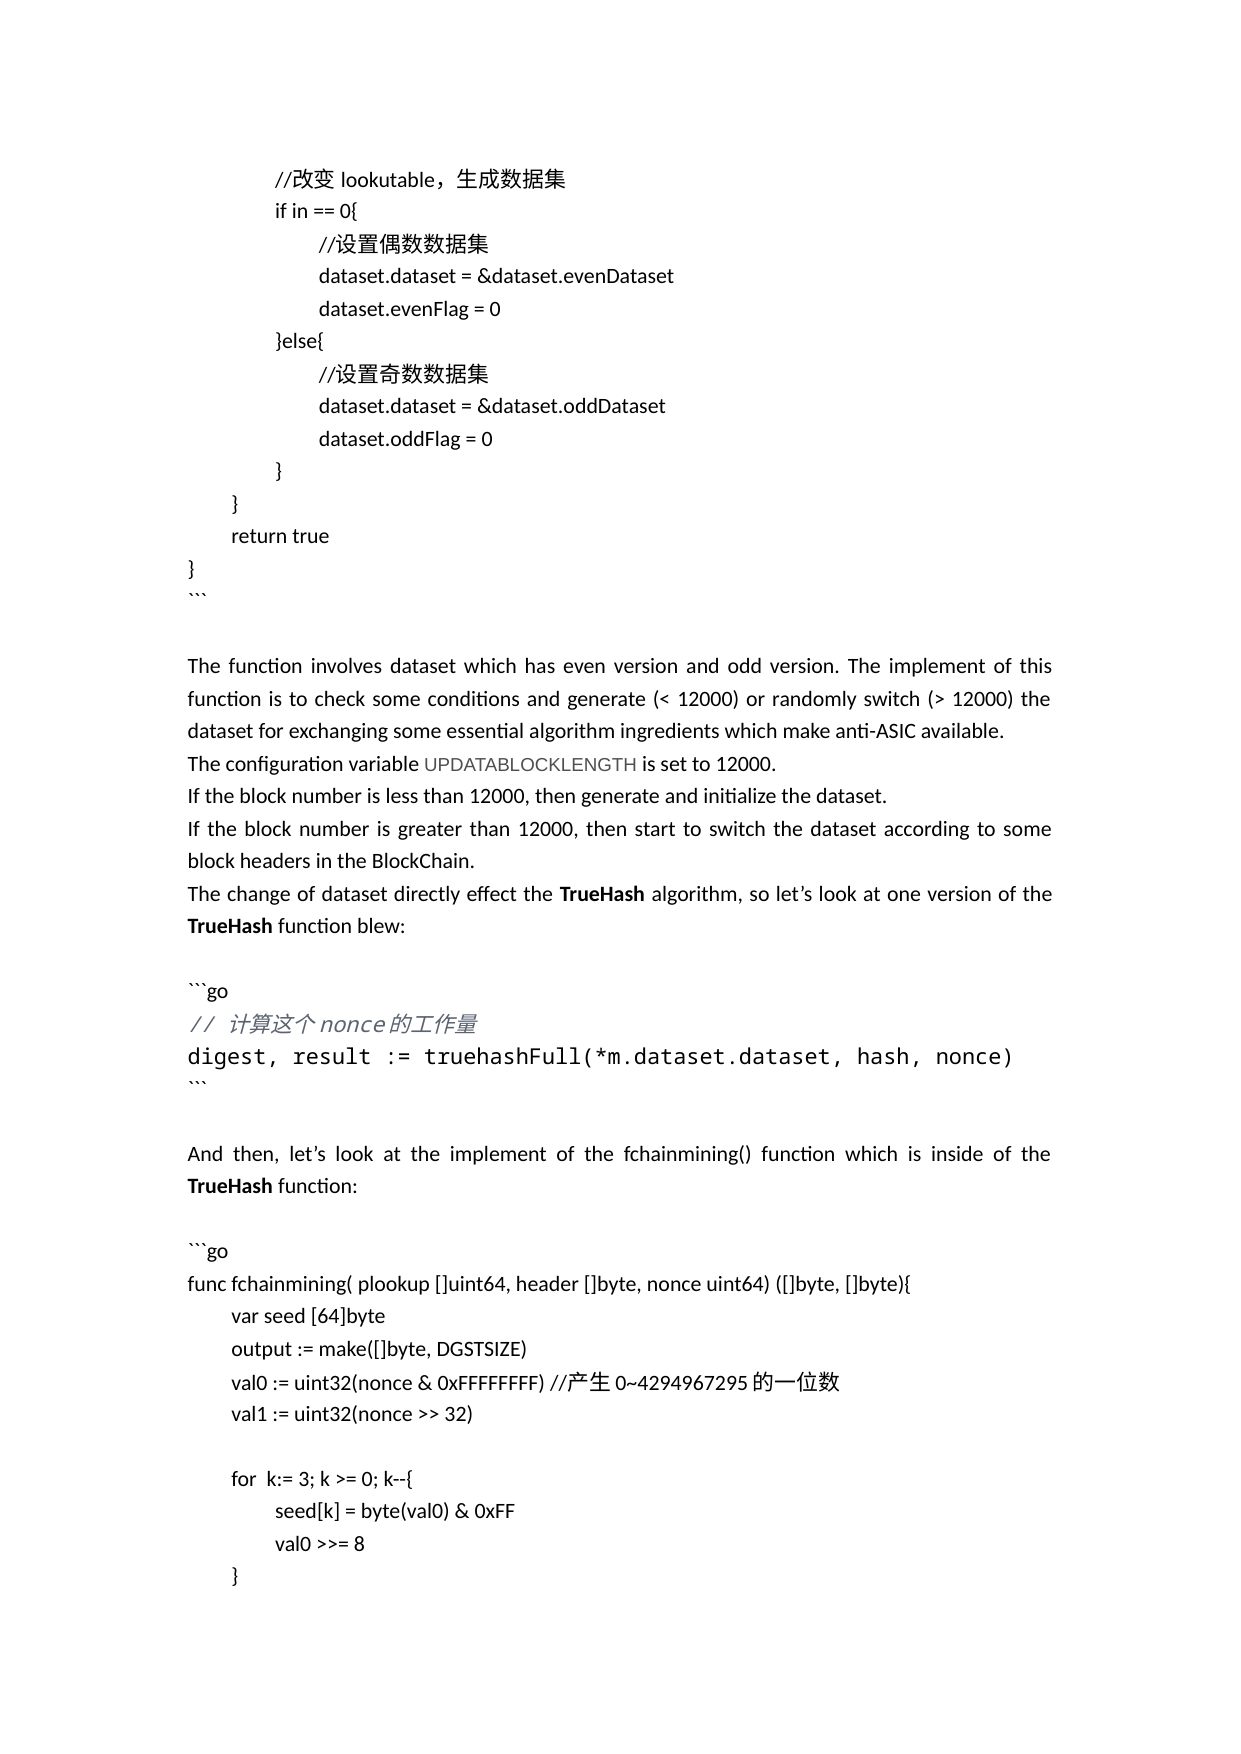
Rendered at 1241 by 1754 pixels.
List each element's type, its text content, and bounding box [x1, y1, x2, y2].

list dataset.oddFlag = 0 [187, 422, 1053, 454]
list The function involves dataset which has even version and odd version. The implement of this function is to check some conditions and generate (< 12000) or randomly switch (> 12000) the dataset for exchanging some essential algorithm ingredients which make anti-ASIC available. [187, 649, 1053, 747]
list val0 := uint32(nonce & 0xFFFFFFFF) //产生0~4294967295的一位数 [187, 1364, 1053, 1397]
list val1 := uint32(nonce >> 32) [187, 1397, 1053, 1429]
list }else{ [187, 324, 1053, 357]
list The change of dataset directly effect the TrueHash algorithm, so let’s look at one version of the TrueHash function blew: [187, 877, 1053, 942]
list var seed [64]byte [187, 1299, 1053, 1332]
list ```go [187, 974, 1053, 1007]
list ```go [187, 1234, 1053, 1267]
list // 计算这个nonce的工作量 [187, 1007, 1053, 1039]
list val0 >>= 8 [187, 1527, 1053, 1559]
list The configuration variable UPDATABLOCKLENGTH is set to 12000. [187, 747, 1053, 779]
list } [187, 454, 1053, 487]
list seed[k] = byte(val0) & 0xFF [187, 1494, 1053, 1527]
list } [187, 487, 1053, 519]
list dataset.dataset = &dataset.oddDataset [187, 389, 1053, 422]
list dataset.dataset = &dataset.evenDataset [187, 259, 1053, 292]
list digest, result := truehashFull(*m.dataset.dataset, hash, nonce) [187, 1039, 1053, 1072]
list for k:= 3; k >= 0; k-- { [187, 1462, 1053, 1494]
list output := make([]byte, DGSTSIZE) [187, 1332, 1053, 1364]
list return true [187, 519, 1053, 552]
list If the block number is less than 12000, then generate and initialize the dataset. [187, 779, 1053, 812]
list //设置奇数数据集 [187, 357, 1053, 389]
list } [187, 1559, 1053, 1592]
list func fchainmining( plookup []uint64, header []byte, nonce uint64) ([]byte, []byte){ [187, 1267, 1053, 1299]
list And then, let’s look at the implement of the fchainmining() function which is inside of the TrueHash function: [187, 1137, 1053, 1202]
list If the block number is greater than 12000, then start to switch the dataset according to some block headers in the BlockChain. [187, 812, 1053, 877]
list } [187, 552, 1053, 584]
list //改变 lookutable，生成数据集 [187, 162, 1053, 194]
list ``` [187, 1072, 1053, 1104]
list dataset.evenFlag = 0 [187, 292, 1053, 324]
list //设置偶数数据集 [187, 227, 1053, 259]
list if in == 0{ [187, 194, 1053, 227]
list ``` [187, 584, 1053, 617]
